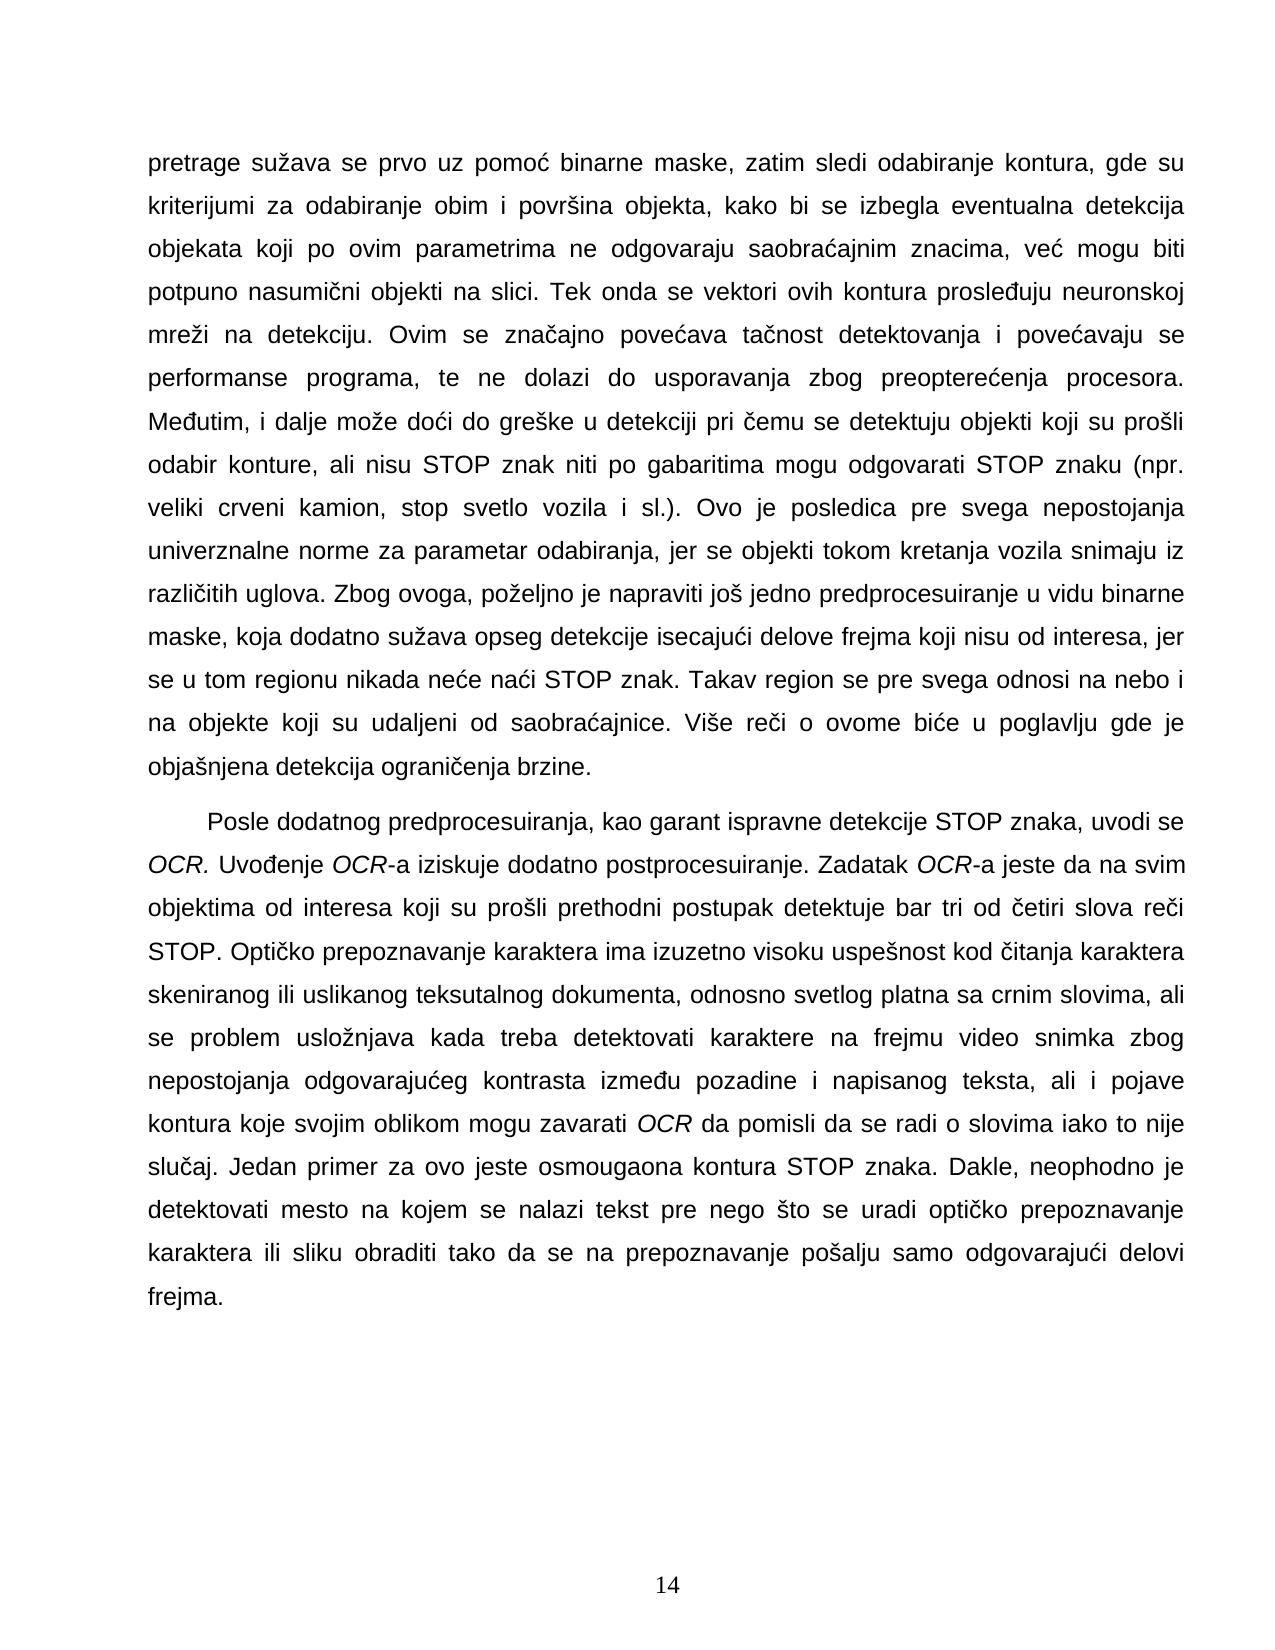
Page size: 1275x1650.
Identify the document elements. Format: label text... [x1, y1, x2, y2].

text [148, 148, 1186, 780]
text Posle dodatnog predprocesuiranja, kao garant ispravne detekcije STOP znaka, uvodi se OCR. Uvođenje OCR-a iziskuje dodatno postprocesuiranje. Zadatak OCR-a jeste da na svim objektima od interesa koji su prošli prethodni postupak detektuje bar tri od četiri slova reči STOP. Optičko prepoznavanje karaktera ima izuzetno visoku uspešnost kod čitanja karaktera skeniranog ili uslikanog teksutalnog dokumenta, odnosno svetlog platna sa crnim slovima, ali se problem usložnjava kada treba detektovati karaktere na frejmu video snimka zbog nepostojanja odgovarajućeg kontrasta između pozadine i napisanog teksta, ali i pojave kontura koje svojim oblikom mogu zavarati OCR da pomisli da se radi o slovima iako to nije slučaj. Jedan primer za ovo jeste osmougaona kontura STOP znaka. Dakle, neophodno je detektovati mesto na kojem se nalazi tekst pre nego što se uradi optičko prepoznavanje karaktera ili sliku obraditi tako da se na prepoznavanje pošalju samo odgovarajući delovi frejma. [148, 807, 1186, 1310]
